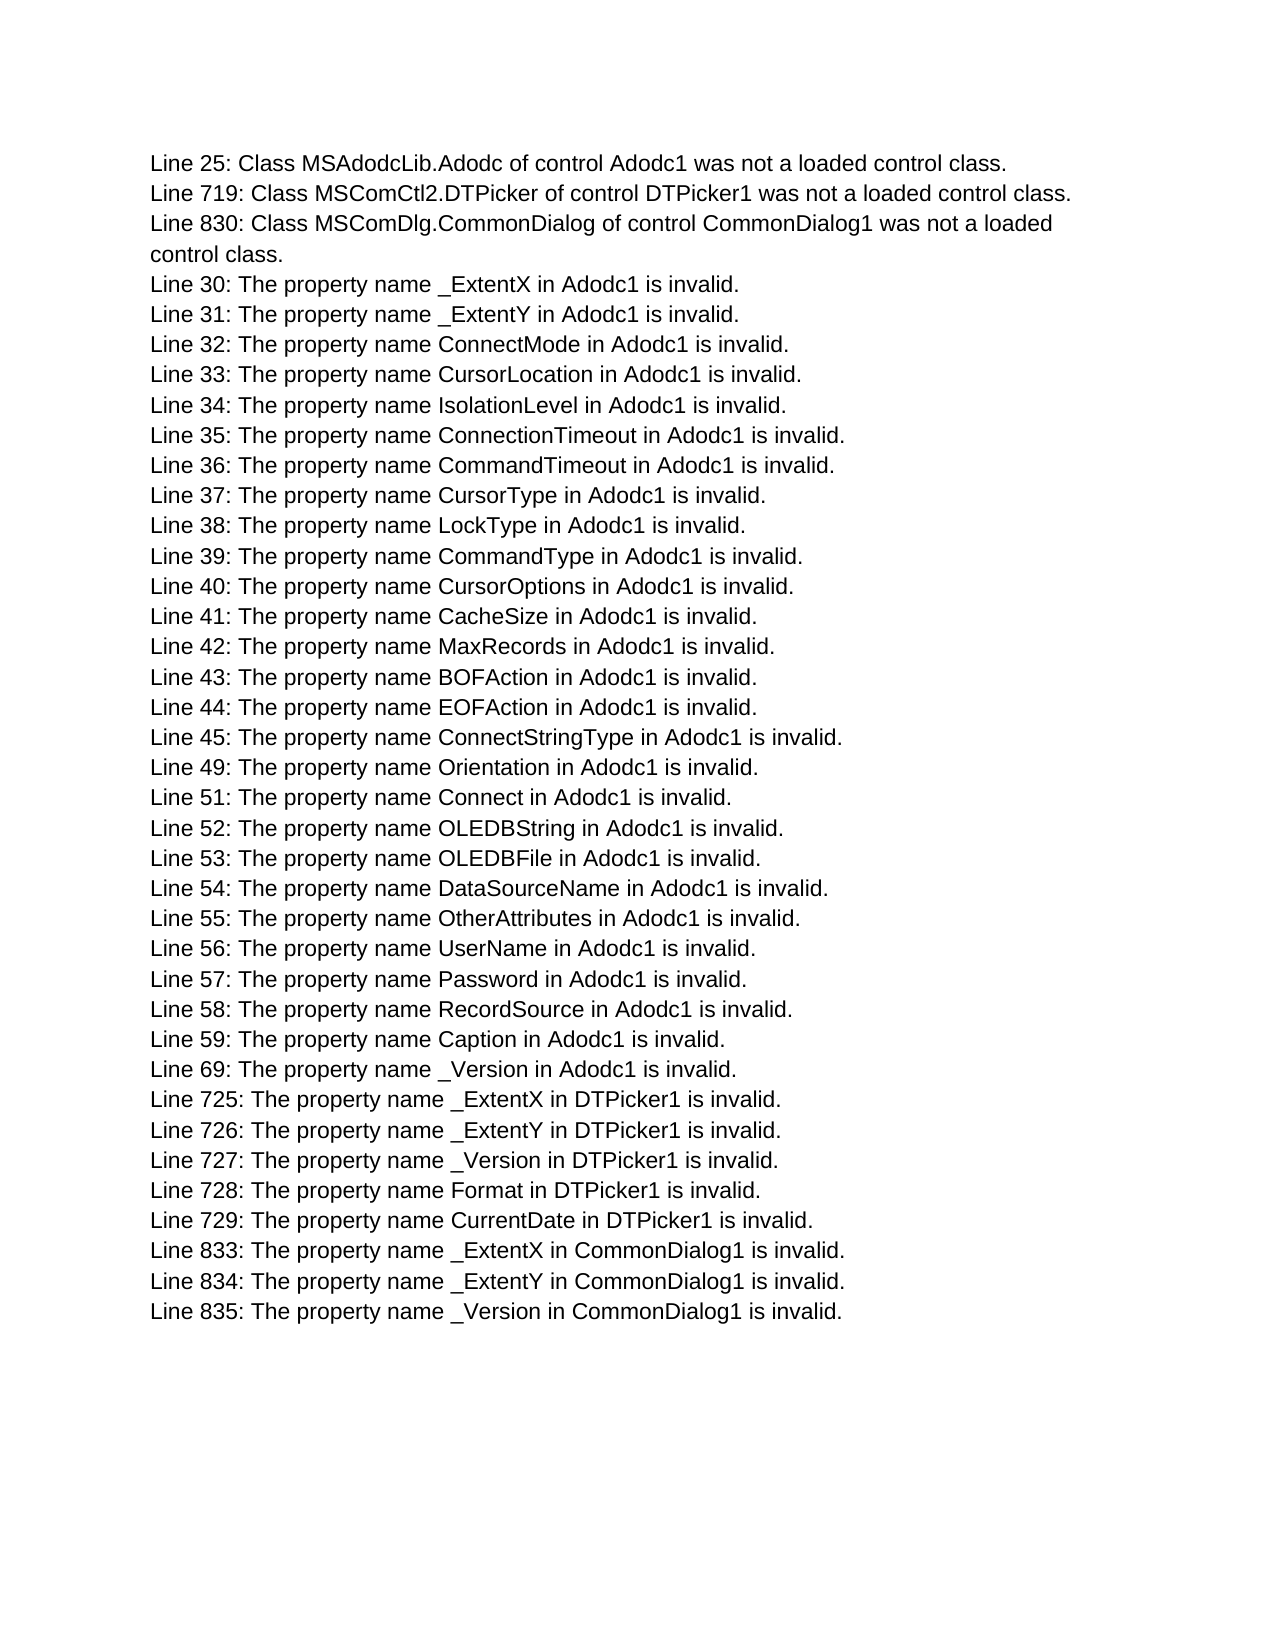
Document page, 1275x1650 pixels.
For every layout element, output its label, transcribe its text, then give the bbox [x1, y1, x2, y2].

text Line 31: The property name _ExtentY in Adodc1 is invalid. [150, 301, 1125, 327]
text Line 69: The property name _Version in Adodc1 is invalid. [150, 1056, 1125, 1083]
text Line 30: The property name _ExtentX in Adodc1 is invalid. [150, 271, 1125, 297]
text Line 25: Class MSAdodcLib.Adodc of control Adodc1 was not a loaded control class. [150, 150, 1125, 176]
text Line 44: The property name EOFAction in Adodc1 is invalid. [150, 694, 1125, 720]
text Line 830: Class MSComDlg.CommonDialog of control CommonDialog1 was not a loaded control class. [150, 210, 1125, 267]
text Line 34: The property name IsolationLevel in Adodc1 is invalid. [150, 392, 1125, 418]
text Line 729: The property name CurrentDate in DTPicker1 is invalid. [150, 1207, 1125, 1234]
text Line 35: The property name ConnectionTimeout in Adodc1 is invalid. [150, 422, 1125, 448]
text Line 726: The property name _ExtentY in DTPicker1 is invalid. [150, 1117, 1125, 1143]
text Line 58: The property name RecordSource in Adodc1 is invalid. [150, 996, 1125, 1022]
text Line 39: The property name CommandType in Adodc1 is invalid. [150, 543, 1125, 569]
text Line 52: The property name OLEDBString in Adodc1 is invalid. [150, 814, 1125, 841]
text Line 727: The property name _Version in DTPicker1 is invalid. [150, 1147, 1125, 1173]
text Line 41: The property name CacheSize in Adodc1 is invalid. [150, 603, 1125, 629]
text Line 38: The property name LockType in Adodc1 is invalid. [150, 512, 1125, 539]
text Line 33: The property name CursorLocation in Adodc1 is invalid. [150, 361, 1125, 388]
text Line 51: The property name Connect in Adodc1 is invalid. [150, 784, 1125, 811]
text Line 40: The property name CursorOptions in Adodc1 is invalid. [150, 573, 1125, 599]
text Line 32: The property name ConnectMode in Adodc1 is invalid. [150, 331, 1125, 358]
text Line 56: The property name UserName in Adodc1 is invalid. [150, 935, 1125, 962]
text Line 57: The property name Password in Adodc1 is invalid. [150, 966, 1125, 992]
text Line 43: The property name BOFAction in Adodc1 is invalid. [150, 663, 1125, 690]
text Line 719: Class MSComCtl2.DTPicker of control DTPicker1 was not a loaded control class. [150, 180, 1125, 207]
text Line 725: The property name _ExtentX in DTPicker1 is invalid. [150, 1086, 1125, 1113]
text Line 49: The property name Orientation in Adodc1 is invalid. [150, 754, 1125, 781]
text Line 59: The property name Caption in Adodc1 is invalid. [150, 1026, 1125, 1052]
text Line 54: The property name DataSourceName in Adodc1 is invalid. [150, 875, 1125, 901]
text Line 835: The property name _Version in CommonDialog1 is invalid. [150, 1298, 1125, 1324]
text Line 53: The property name OLEDBFile in Adodc1 is invalid. [150, 845, 1125, 871]
text Line 728: The property name Format in DTPicker1 is invalid. [150, 1177, 1125, 1203]
text Line 36: The property name CommandTimeout in Adodc1 is invalid. [150, 452, 1125, 478]
text Line 42: The property name MaxRecords in Adodc1 is invalid. [150, 633, 1125, 660]
text Line 834: The property name _ExtentY in CommonDialog1 is invalid. [150, 1268, 1125, 1294]
text Line 55: The property name OtherAttributes in Adodc1 is invalid. [150, 905, 1125, 932]
text Line 45: The property name ConnectStringType in Adodc1 is invalid. [150, 724, 1125, 750]
text Line 833: The property name _ExtentX in CommonDialog1 is invalid. [150, 1237, 1125, 1264]
text Line 37: The property name CursorType in Adodc1 is invalid. [150, 482, 1125, 509]
